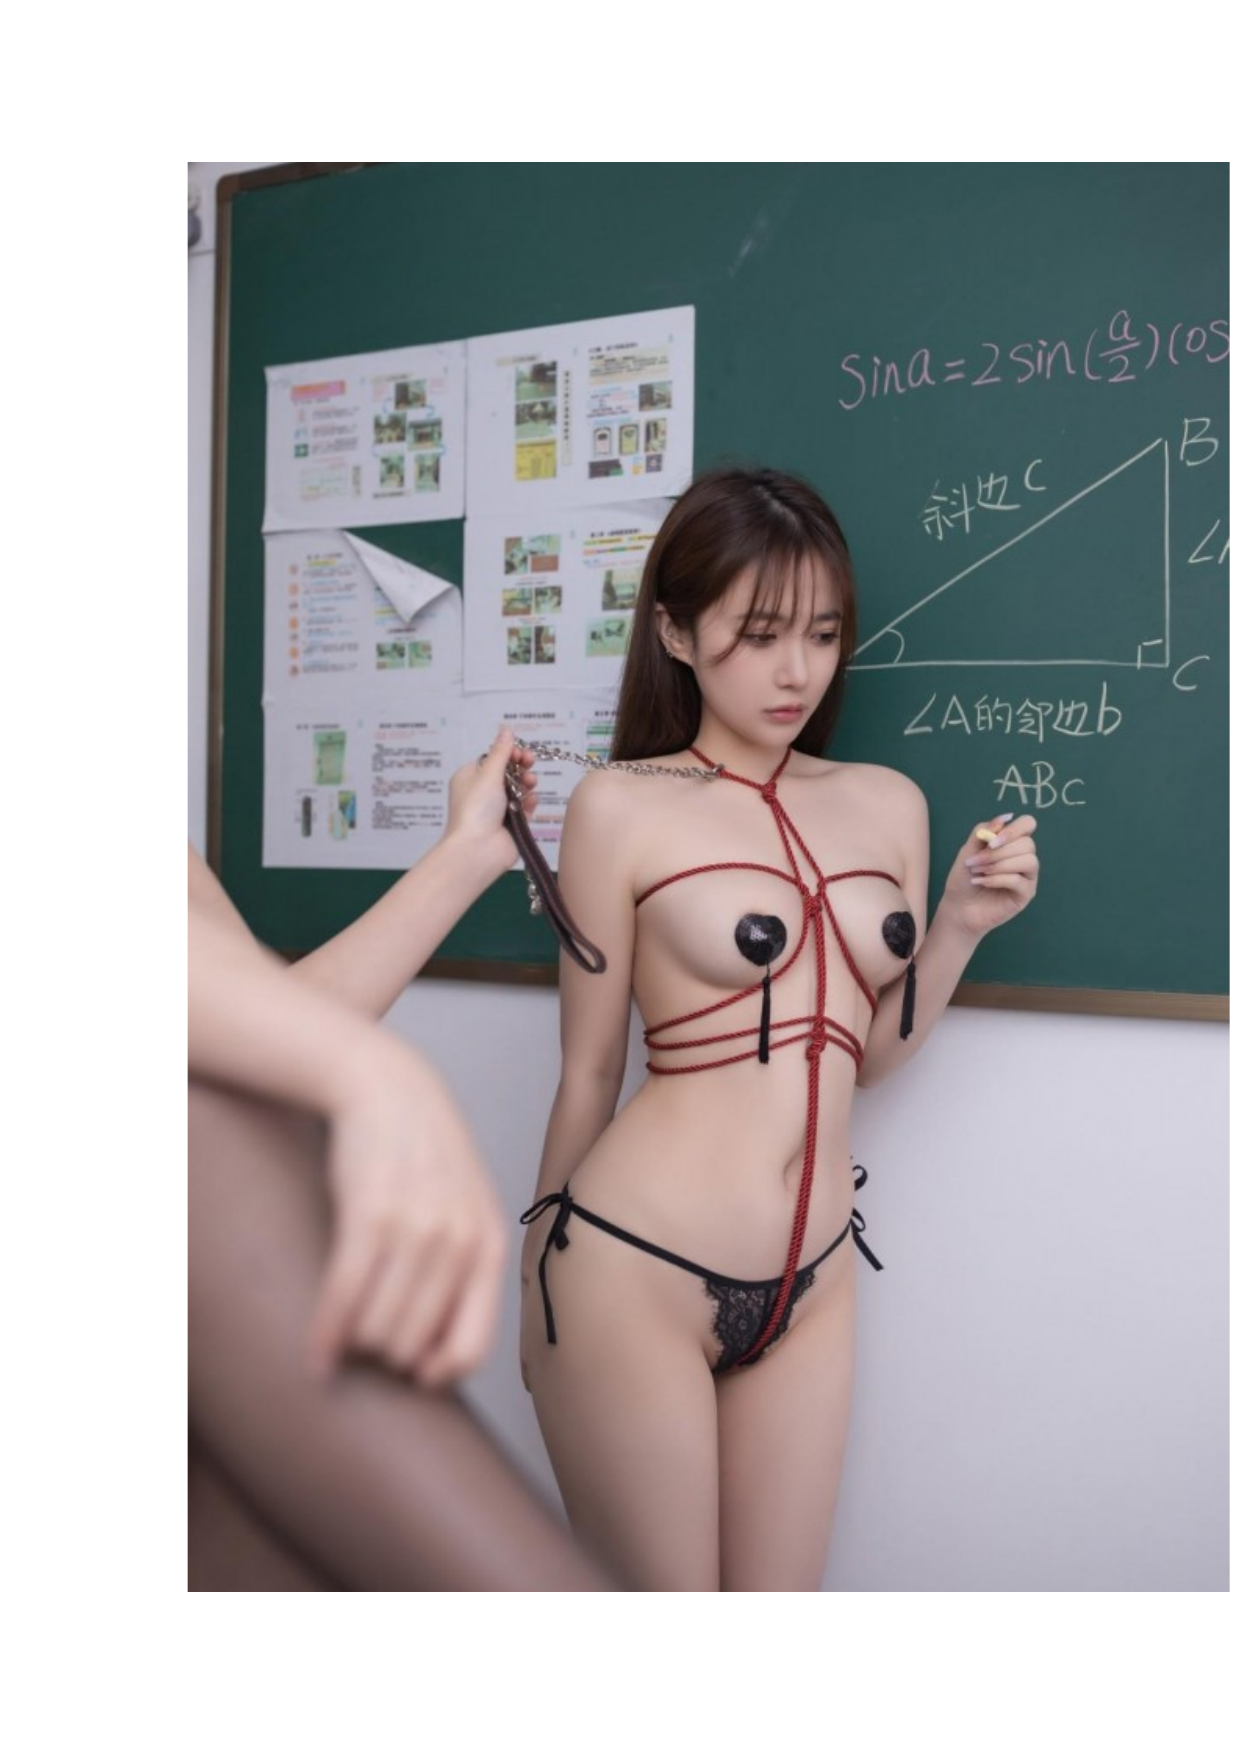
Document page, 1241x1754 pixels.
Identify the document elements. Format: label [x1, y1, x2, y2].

picture [187, 162, 1230, 1592]
